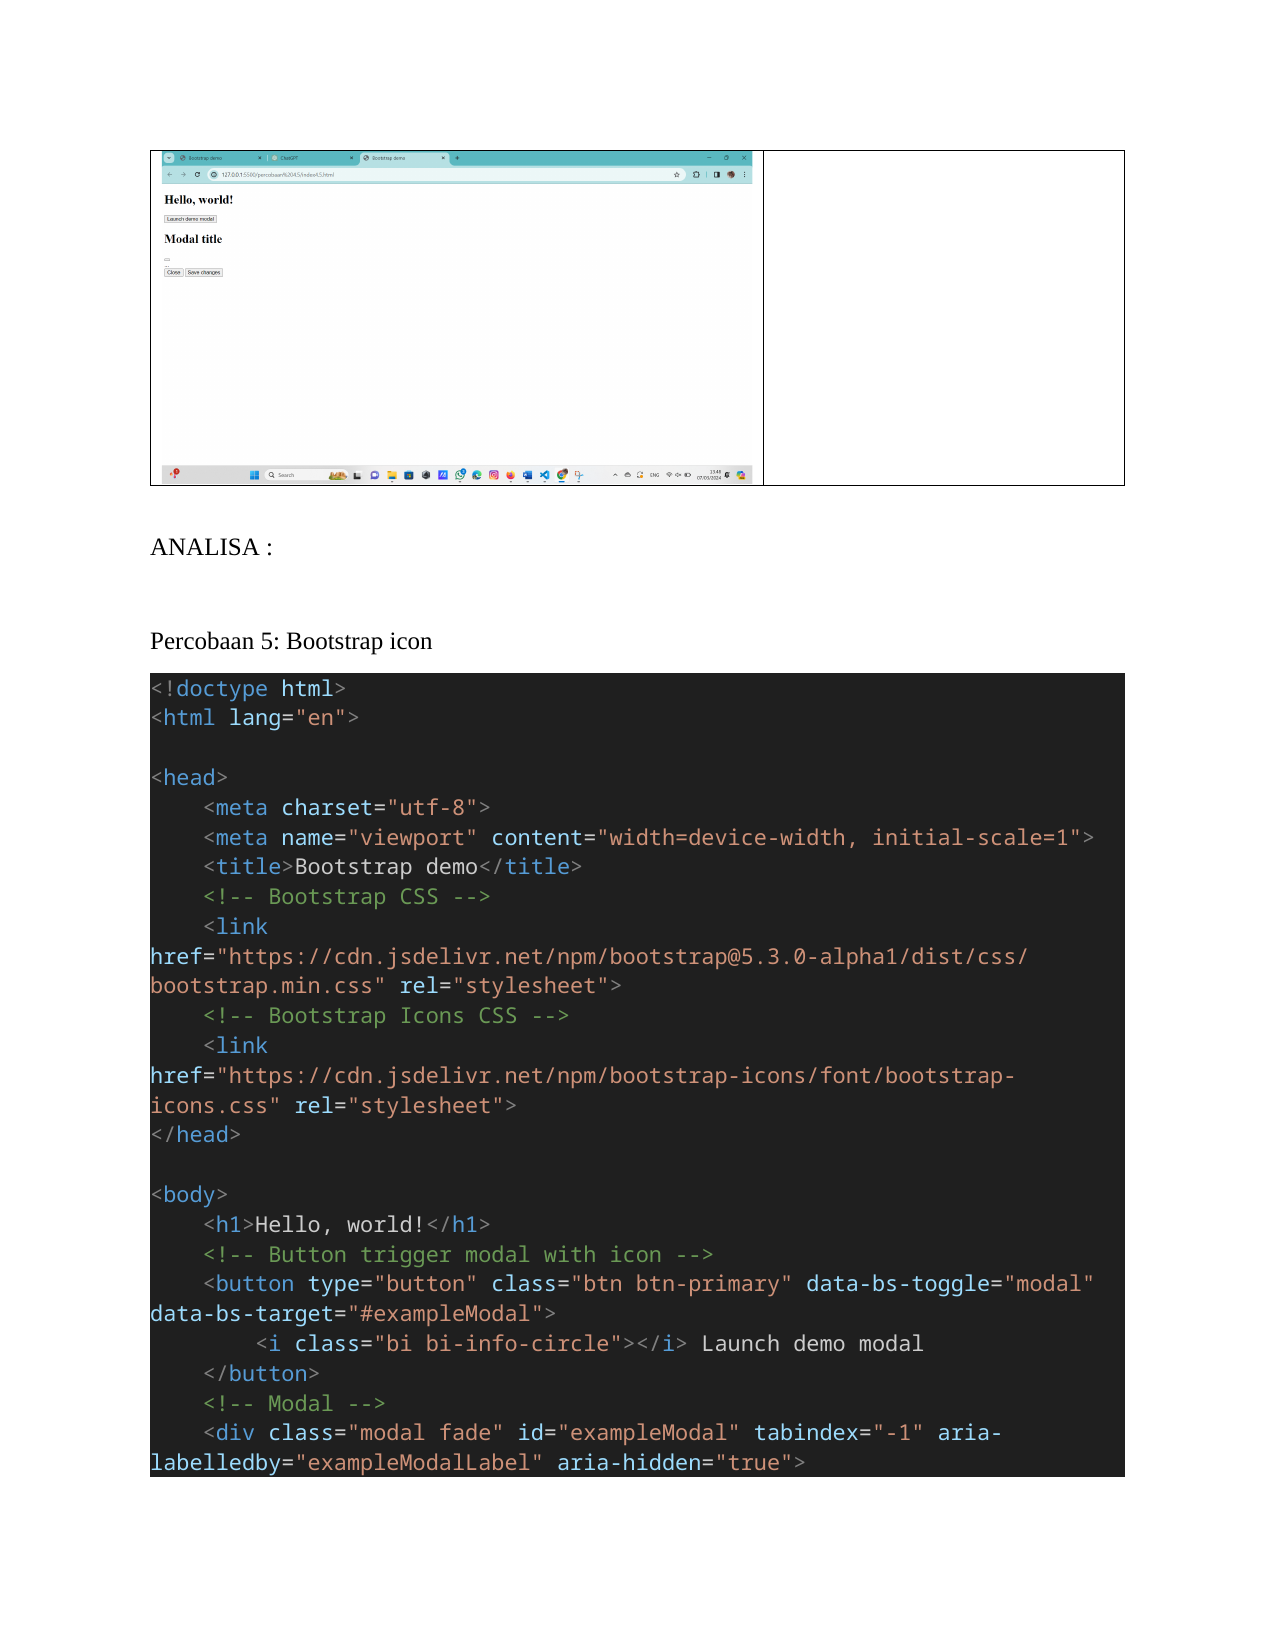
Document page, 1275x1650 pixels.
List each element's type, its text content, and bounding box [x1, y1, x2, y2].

text <!-- Button trigger modal with icon --> [150, 1239, 1125, 1268]
table_header [764, 151, 1124, 484]
text <!-- Bootstrap CSS --> [150, 881, 1125, 911]
text ANALISA : [150, 532, 1125, 561]
text <head> [150, 762, 1125, 792]
text <div class="modal fade" id="exampleModal" tabindex="-1" aria-labelledby="exampleModalLabel" aria-hidden="true"> [150, 1417, 1125, 1477]
text Percobaan 5: Bootstrap icon [150, 626, 1125, 654]
text </head> [150, 1119, 1125, 1149]
text <!-- Modal --> [150, 1388, 1125, 1417]
text <!doctype html> [150, 673, 1125, 702]
table_header [753, 151, 763, 484]
text <button type="button" class="btn btn-primary" data-bs-toggle="modal" data-bs-target="#exampleModal"> [150, 1268, 1125, 1328]
text <link href="https://cdn.jsdelivr.net/npm/bootstrap-icons/font/bootstrap-icons.css" rel="stylesheet"> [150, 1030, 1125, 1119]
text </button> [150, 1358, 1125, 1388]
text <h1>Hello, world!</h1> [150, 1209, 1125, 1239]
table_header [151, 151, 161, 484]
text <meta charset="utf-8"> [150, 792, 1125, 822]
text <link href="https://cdn.jsdelivr.net/npm/bootstrap@5.3.0-alpha1/dist/css/bootstrap.min.css" rel="stylesheet"> [150, 911, 1125, 1000]
text <body> [150, 1179, 1125, 1209]
text <i class="bi bi-info-circle"></i> Launch demo modal [150, 1328, 1125, 1358]
text <!-- Bootstrap Icons CSS --> [150, 1000, 1125, 1030]
text <title>Bootstrap demo</title> [150, 851, 1125, 881]
picture [161, 151, 753, 484]
text <meta name="viewport" content="width=device-width, initial-scale=1"> [150, 822, 1125, 851]
text <html lang="en"> [150, 702, 1125, 732]
